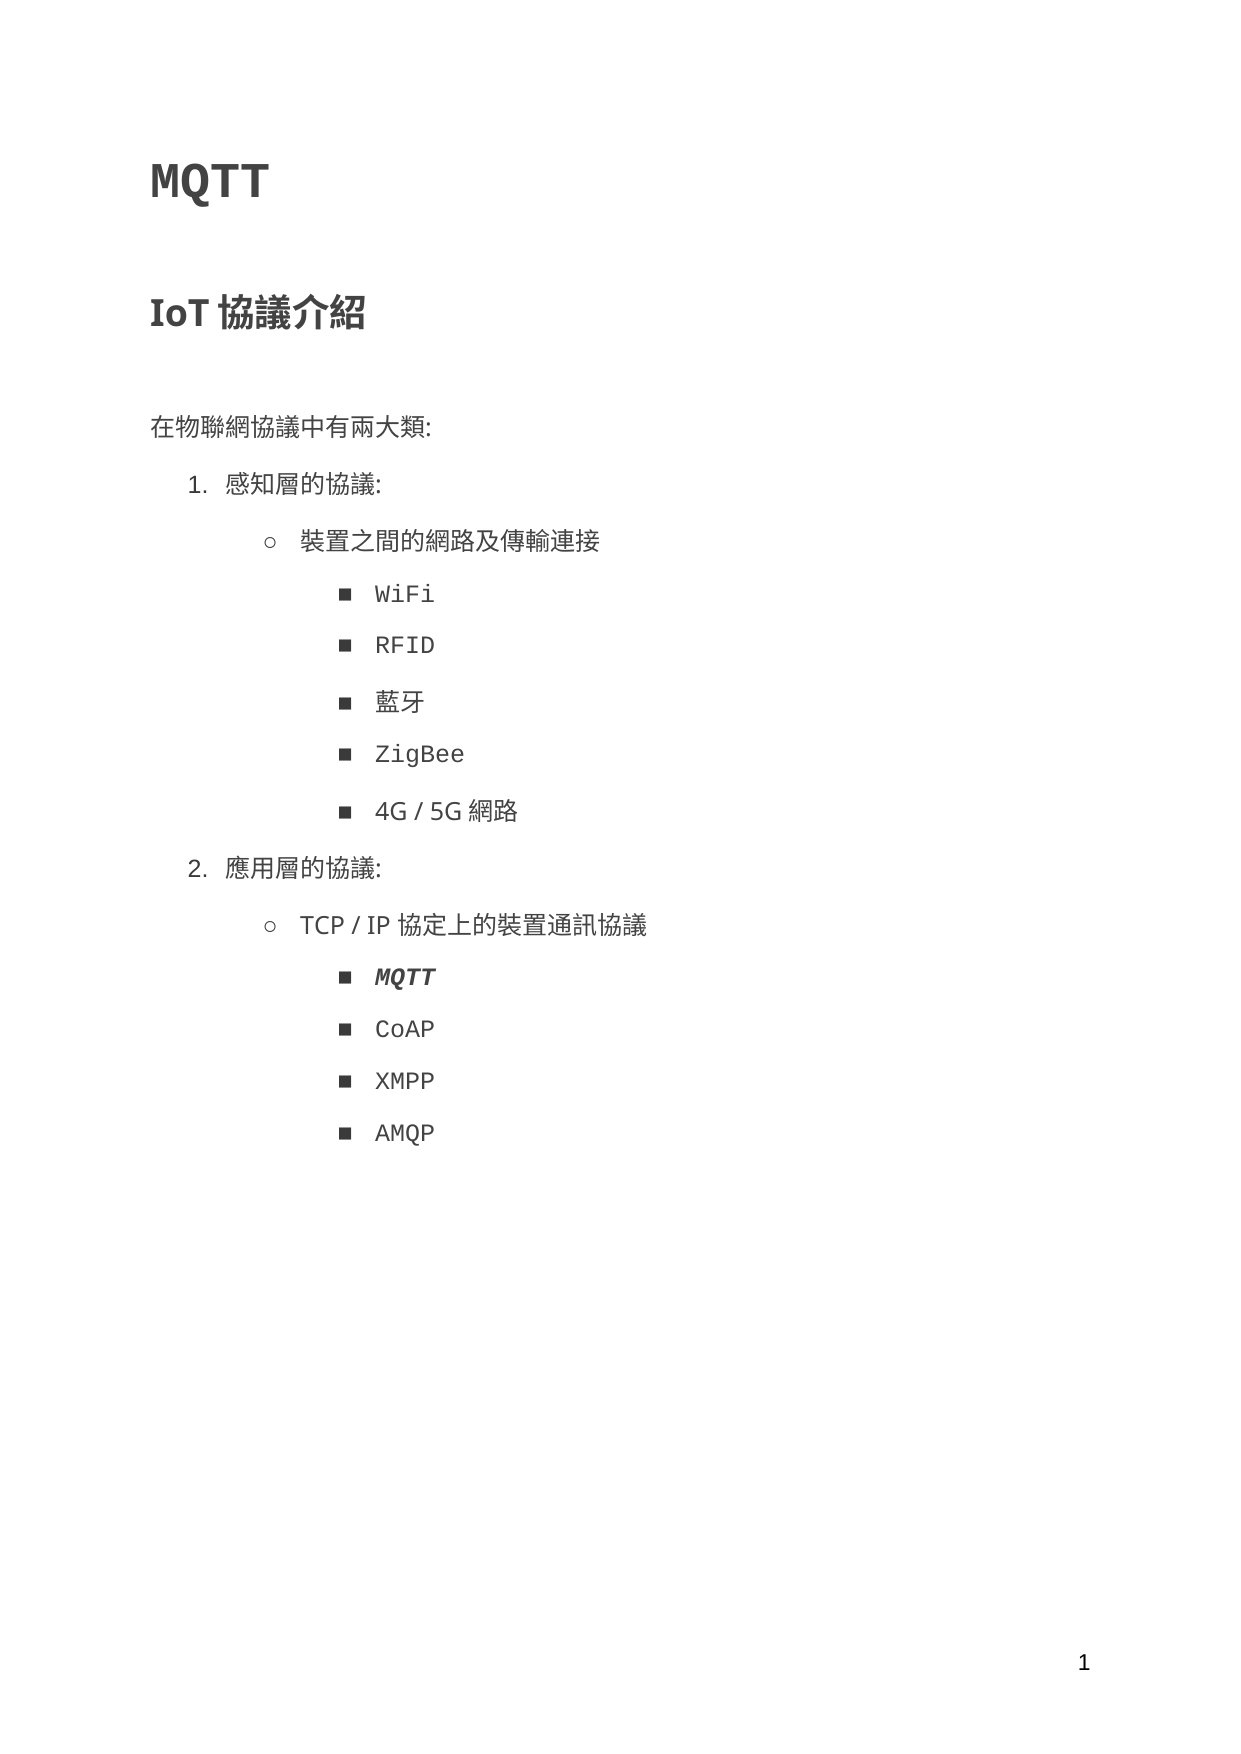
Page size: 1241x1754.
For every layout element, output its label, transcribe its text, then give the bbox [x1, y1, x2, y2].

list 應用層的協議: [187, 848, 1090, 884]
list MQTT [337, 962, 1090, 993]
subtitle IoT協議介紹 [150, 283, 1090, 337]
list RFID [337, 630, 1090, 661]
subtitle MQTT [150, 156, 1090, 213]
list 感知層的協議: [187, 464, 1090, 501]
list WiFi [337, 579, 1090, 609]
list TCP / IP 協定上的裝置通訊協議 [262, 905, 1090, 941]
list CoAP [337, 1014, 1090, 1045]
list AMQP [337, 1118, 1090, 1148]
list 裝置之間的網路及傳輸連接 [262, 522, 1090, 558]
list ZigBee [337, 739, 1090, 770]
text 在物聯網協議中有兩大類: [150, 407, 1090, 444]
list 藍牙 [337, 682, 1090, 718]
list XMPP [337, 1066, 1090, 1097]
list 4G / 5G 網路 [337, 791, 1090, 827]
